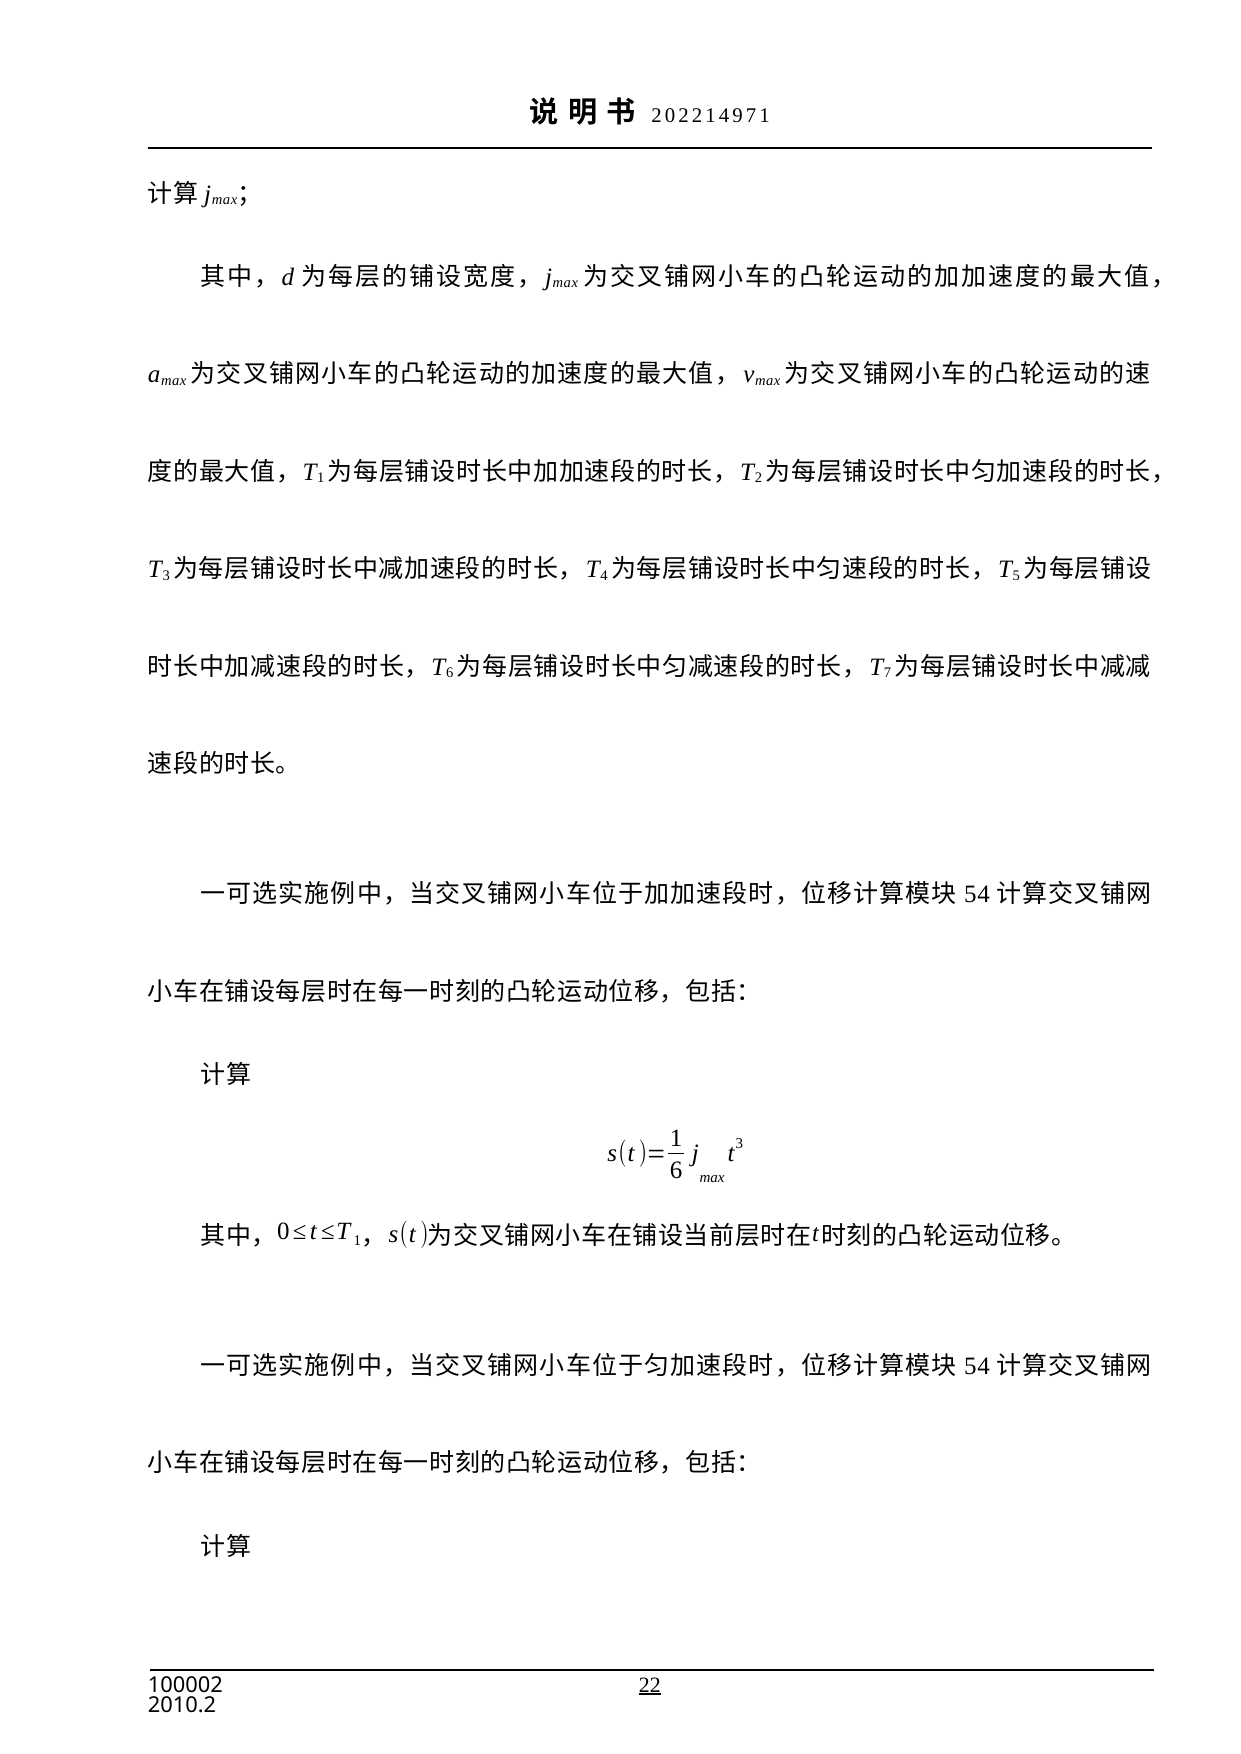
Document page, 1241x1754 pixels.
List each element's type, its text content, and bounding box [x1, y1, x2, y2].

text 其中，d为每层的铺设宽度，jmax为交叉铺网小车的凸轮运动的加加速度的最大值，amax为交叉铺网小车的凸轮运动的加速度的最大值，vmax为交叉铺网小车的凸轮运动的速度的最大值，T1为每层铺设时长中加加速段的时长，T2为每层铺设时长中匀加速段的时长，T3为每层铺设时长中减加速段的时长，T4为每层铺设时长中匀速段的时长，T5为每层铺设时长中加减速段的时长，T6为每层铺设时长中匀减速段的时长，T7为每层铺设时长中减减速段的时长。 [148, 242, 1152, 794]
text 计算 [148, 1512, 1152, 1577]
text 一可选实施例中，当交叉铺网小车位于加加速段时，位移计算模块54计算交叉铺网小车在铺设每层时在每一时刻的凸轮运动位移，包括： [148, 859, 1152, 1022]
text ，计算jmax； [148, 159, 1152, 224]
text 一可选实施例中，当交叉铺网小车位于匀加速段时，位移计算模块54计算交叉铺网小车在铺设每层时在每一时刻的凸轮运动位移，包括： [148, 1331, 1152, 1493]
text 其中，，为交叉铺网小车在铺设当前层时在时刻的凸轮运动位移。 [148, 1201, 1152, 1266]
text 计算 [148, 1040, 1152, 1105]
